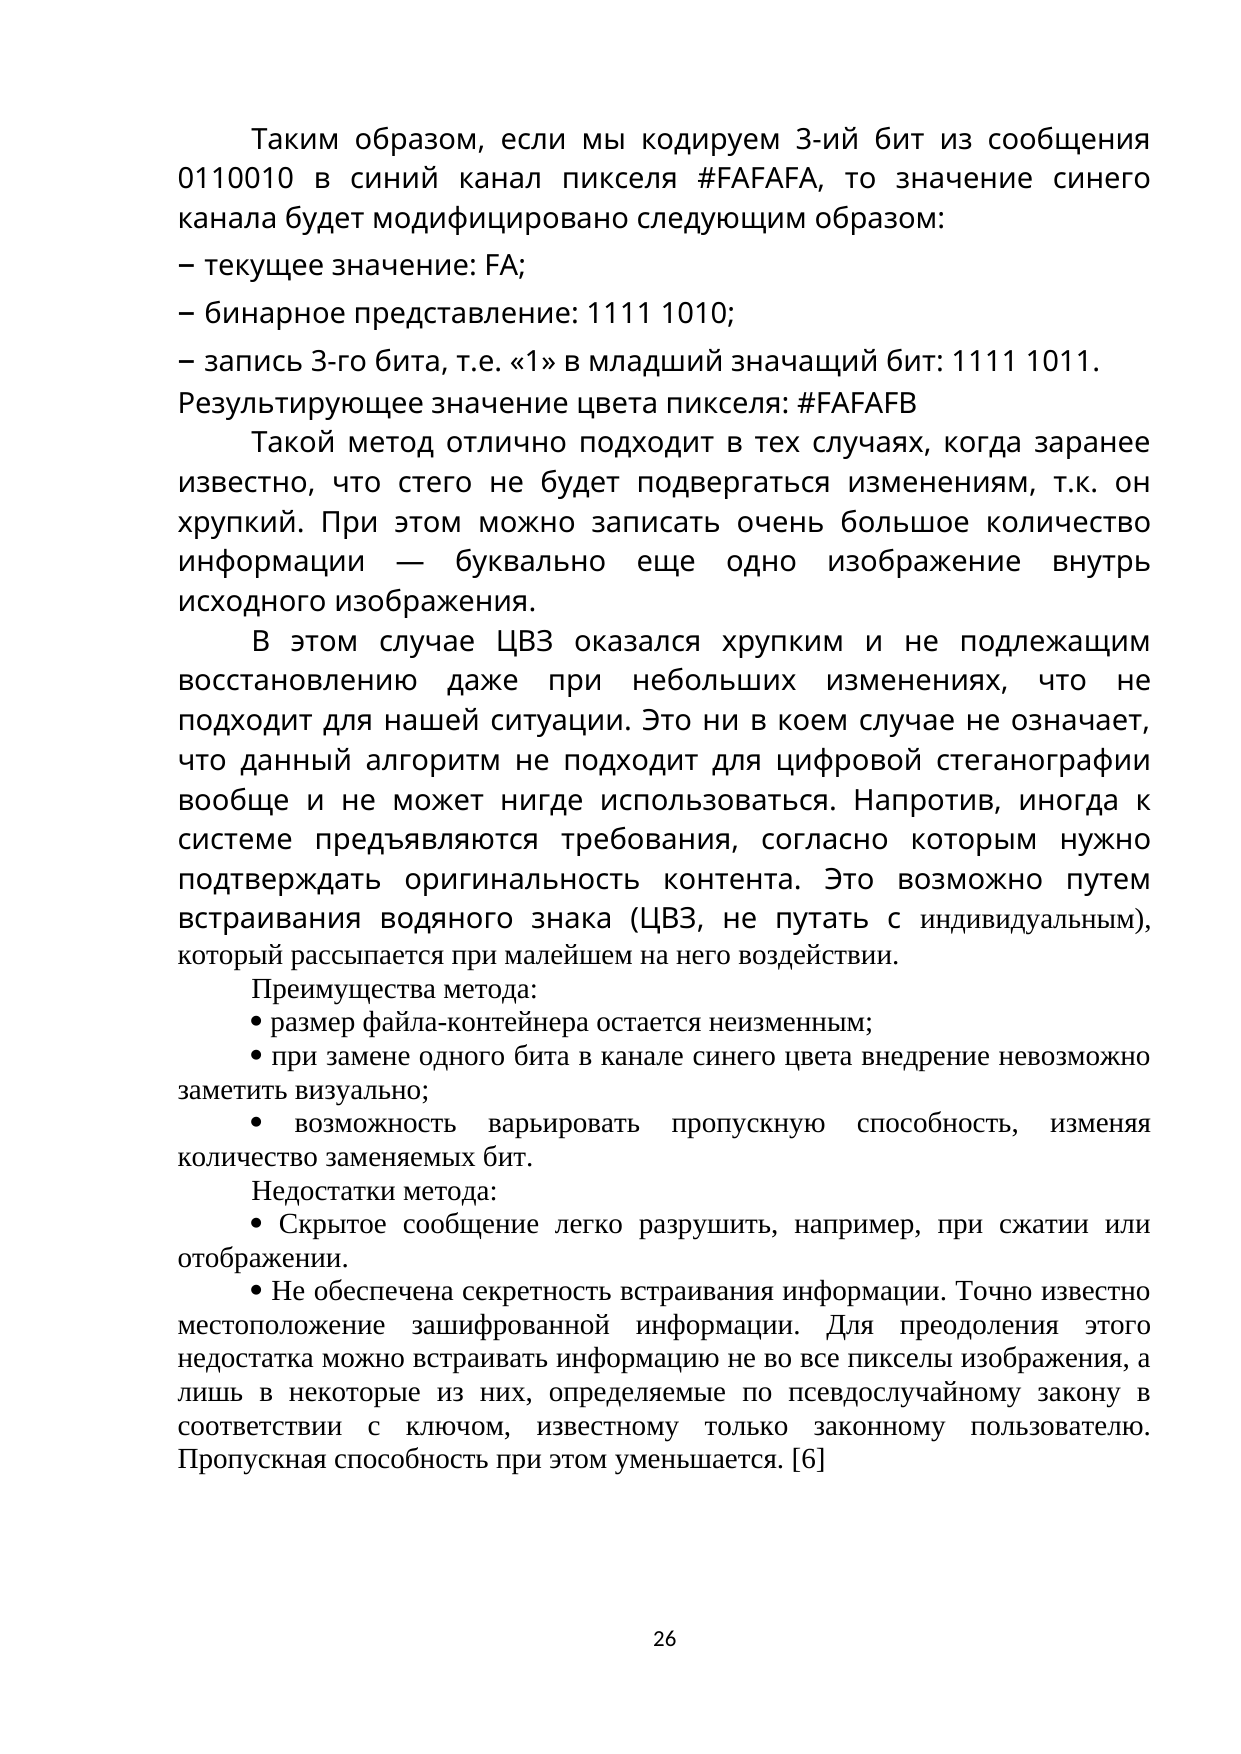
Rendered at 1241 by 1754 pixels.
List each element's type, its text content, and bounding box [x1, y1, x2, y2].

text – текущее значение: FA; [177, 237, 1152, 285]
text Преимущества метода: [177, 971, 1152, 1004]
text при замене одного бита в канале синего цвета внедрение невозможно заметить визуально; [177, 1038, 1152, 1105]
text возможность варьировать пропускную способность, изменяя количество заменяемых бит. [177, 1105, 1152, 1173]
text Таким образом, если мы кодируем 3-ий бит из сообщения 0110010 в синий канал пикселя #FAFAFA, то значение синего канала будет модифицировано следующим образом: [177, 118, 1152, 237]
text – бинарное представление: 1111 1010; [177, 285, 1152, 334]
text размер файла-контейнера остается неизменным; [177, 1004, 1152, 1038]
text Результирующее значение цвета пикселя: #FAFAFB [177, 382, 1152, 422]
text Недостатки метода: [177, 1173, 1152, 1206]
text В этом случае ЦВЗ оказался хрупким и не подлежащим восстановлению даже при небольших изменениях, что не подходит для нашей ситуации. Это ни в коем случае не означает, что данный алгоритм не подходит для цифровой стеганографии вообще и не может нигде использоваться. Напротив, иногда к системе предъявляются требования, согласно которым нужно подтверждать оригинальность контента. Это возможно путем встраивания водяного знака (ЦВЗ, не путать с индивидуальным), который рассыпается при малейшем на него воздействии. [177, 620, 1152, 971]
text Такой метод отлично подходит в тех случаях, когда заранее известно, что стего не будет подвергаться изменениям, т.к. он хрупкий. При этом можно записать очень большое количество информации — буквально еще одно изображение внутрь исходного изображения. [177, 422, 1152, 620]
text Скрытое сообщение легко разрушить, например, при сжатии или отображении. [177, 1206, 1152, 1273]
text Не обеспечена секретность встраивания информации. Точно известно местоположение зашифрованной информации. Для преодоления этого недостатка можно встраивать информацию не во все пикселы изображения, а лишь в некоторые из них, определяемые по псевдослучайному закону в соответствии с ключом, известному только законному пользователю. Пропускная способность при этом уменьшается. [6] [177, 1273, 1152, 1475]
text – запись 3-го бита, т.е. «1» в младший значащий бит: 1111 1011. [177, 334, 1152, 382]
